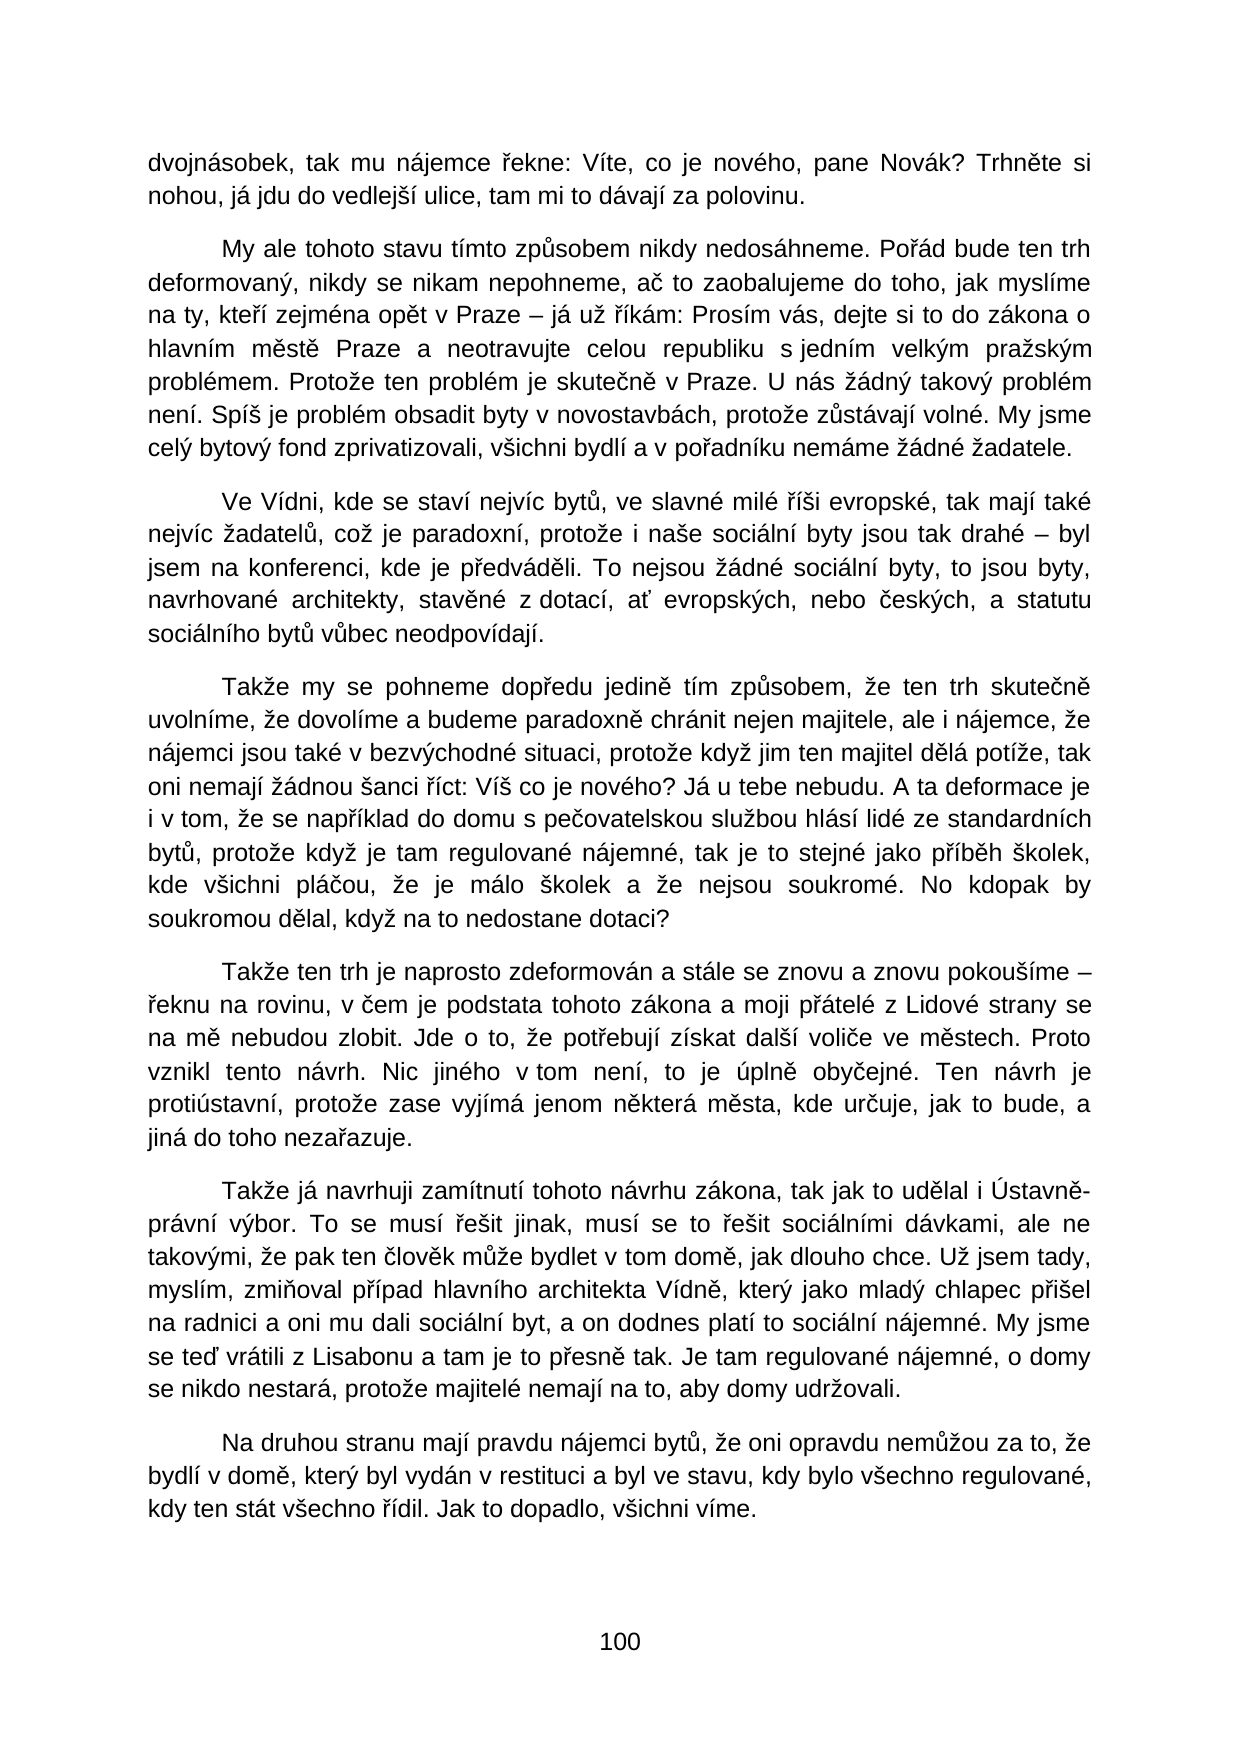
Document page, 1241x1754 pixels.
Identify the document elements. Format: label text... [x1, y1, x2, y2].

text Takže my se pohneme dopředu jedině tím způsobem, že ten trh skutečně uvolníme, že dovolíme a budeme paradoxně chránit nejen majitele, ale i nájemce, že nájemci jsou také v bezvýchodné situaci, protože když jim ten majitel dělá potíže, tak oni nemají žádnou šanci říct: Víš co je nového? Já u tebe nebudu. A ta deformace je i v tom, že se například do domu s pečovatelskou službou hlásí lidé ze standardních bytů, protože když je tam regulované nájemné, tak je to stejné jako příběh školek, kde všichni pláčou, že je málo školek a že nejsou soukromé. No kdopak by soukromou dělal, když na to nedostane dotaci? [148, 672, 1093, 932]
text Ve Vídni, kde se staví nejvíc bytů, ve slavné milé říši evropské, tak mají také nejvíc žadatelů, což je paradoxní, protože i naše sociální byty jsou tak drahé – byl jsem na konferenci, kde je předváděli. To nejsou žádné sociální byty, to jsou byty, navrhované architekty, stavěné z dotací, ať evropských, nebo českých, a statutu sociálního bytů vůbec neodpovídají. [148, 486, 1093, 647]
text Na druhou stranu mají pravdu nájemci bytů, že oni opravdu nemůžou za to, že bydlí v domě, který byl vydán v restituci a byl ve stavu, kdy bylo všechno regulované, kdy ten stát všechno řídil. Jak to dopadlo, všichni víme. [148, 1428, 1093, 1523]
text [148, 148, 1093, 209]
text Takže já navrhuji zamítnutí tohoto návrhu zákona, tak jak to udělal i Ústavně-právní výbor. To se musí řešit jinak, musí se to řešit sociálními dávkami, ale ne takovými, že pak ten člověk může bydlet v tom domě, jak dlouho chce. Už jsem tady, myslím, zmiňoval případ hlavního architekta Vídně, který jako mladý chlapec přišel na radnici a oni mu dali sociální byt, a on dodnes platí to sociální nájemné. My jsme se teď vrátili z Lisabonu a tam je to přesně tak. Je tam regulované nájemné, o domy se nikdo nestará, protože majitelé nemají na to, aby domy udržovali. [148, 1176, 1093, 1403]
text Takže ten trh je naprosto zdeformován a stále se znovu a znovu pokoušíme – řeknu na rovinu, v čem je podstata tohoto zákona a moji přátelé z Lidové strany se na mě nebudou zlobit. Jde o to, že potřebují získat další voliče ve městech. Proto vznikl tento návrh. Nic jiného v tom není, to je úplně obyčejné. Ten návrh je protiústavní, protože zase vyjímá jenom některá města, kde určuje, jak to bude, a jiná do toho nezařazuje. [148, 957, 1093, 1151]
text My ale tohoto stavu tímto způsobem nikdy nedosáhneme. Pořád bude ten trh deformovaný, nikdy se nikam nepohneme, ač to zaobalujeme do toho, jak myslíme na ty, kteří zejména opět v Praze – já už říkám: Prosím vás, dejte si to do zákona o hlavním městě Praze a neotravujte celou republiku s jedním velkým pražským problémem. Protože ten problém je skutečně v Praze. U nás žádný takový problém není. Spíš je problém obsadit byty v novostavbách, protože zůstávají volné. My jsme celý bytový fond zprivatizovali, všichni bydlí a v pořadníku nemáme žádné žadatele. [148, 234, 1093, 461]
